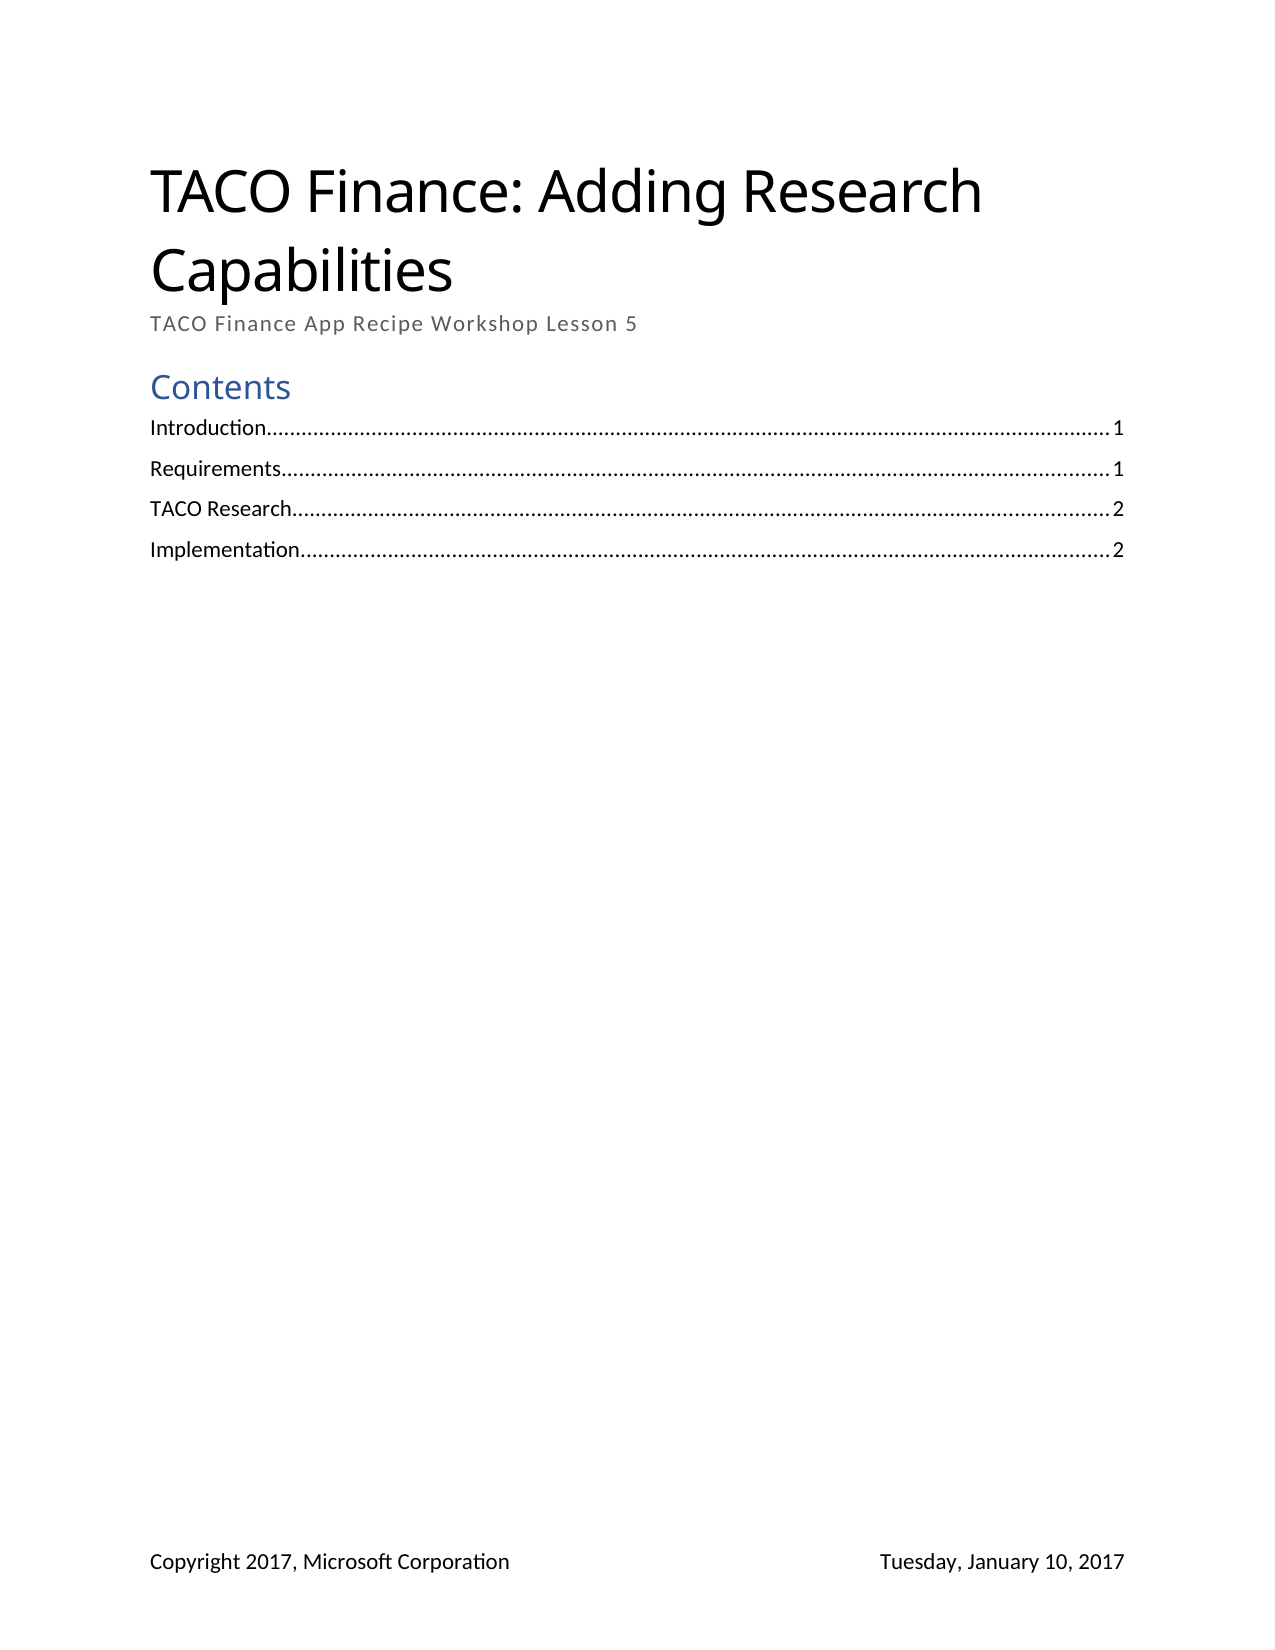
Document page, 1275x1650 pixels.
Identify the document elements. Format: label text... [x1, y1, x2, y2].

title TACO Finance: Adding Research Capabilities [150, 150, 1125, 309]
subtitle TACO Finance App Recipe Workshop Lesson 5 [150, 309, 1125, 337]
